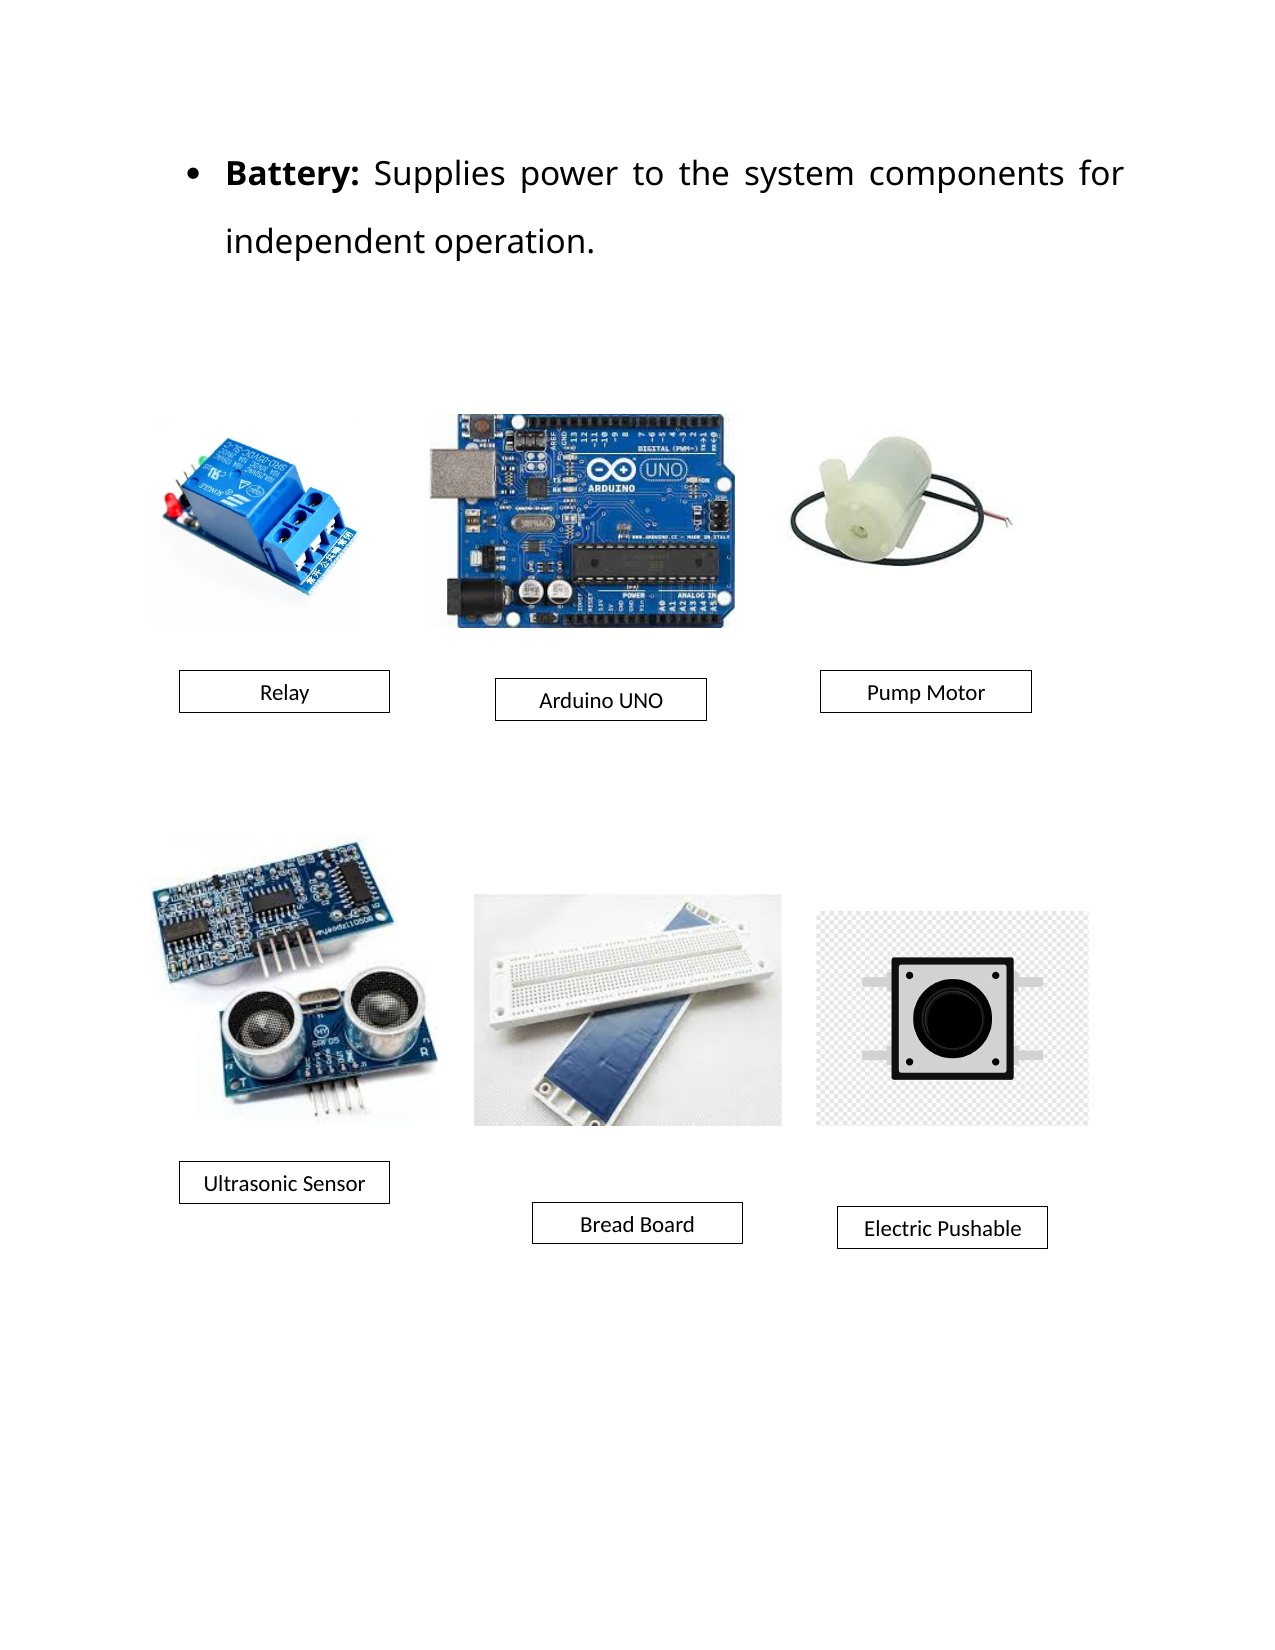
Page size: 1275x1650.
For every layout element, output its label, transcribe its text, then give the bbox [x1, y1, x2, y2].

picture [150, 836, 440, 1126]
picture [150, 416, 361, 628]
list Battery: Supplies power to the system components for independent operation. [187, 150, 1125, 263]
picture [474, 894, 782, 1126]
picture [816, 911, 1089, 1126]
picture [429, 414, 735, 628]
picture [778, 387, 1018, 628]
